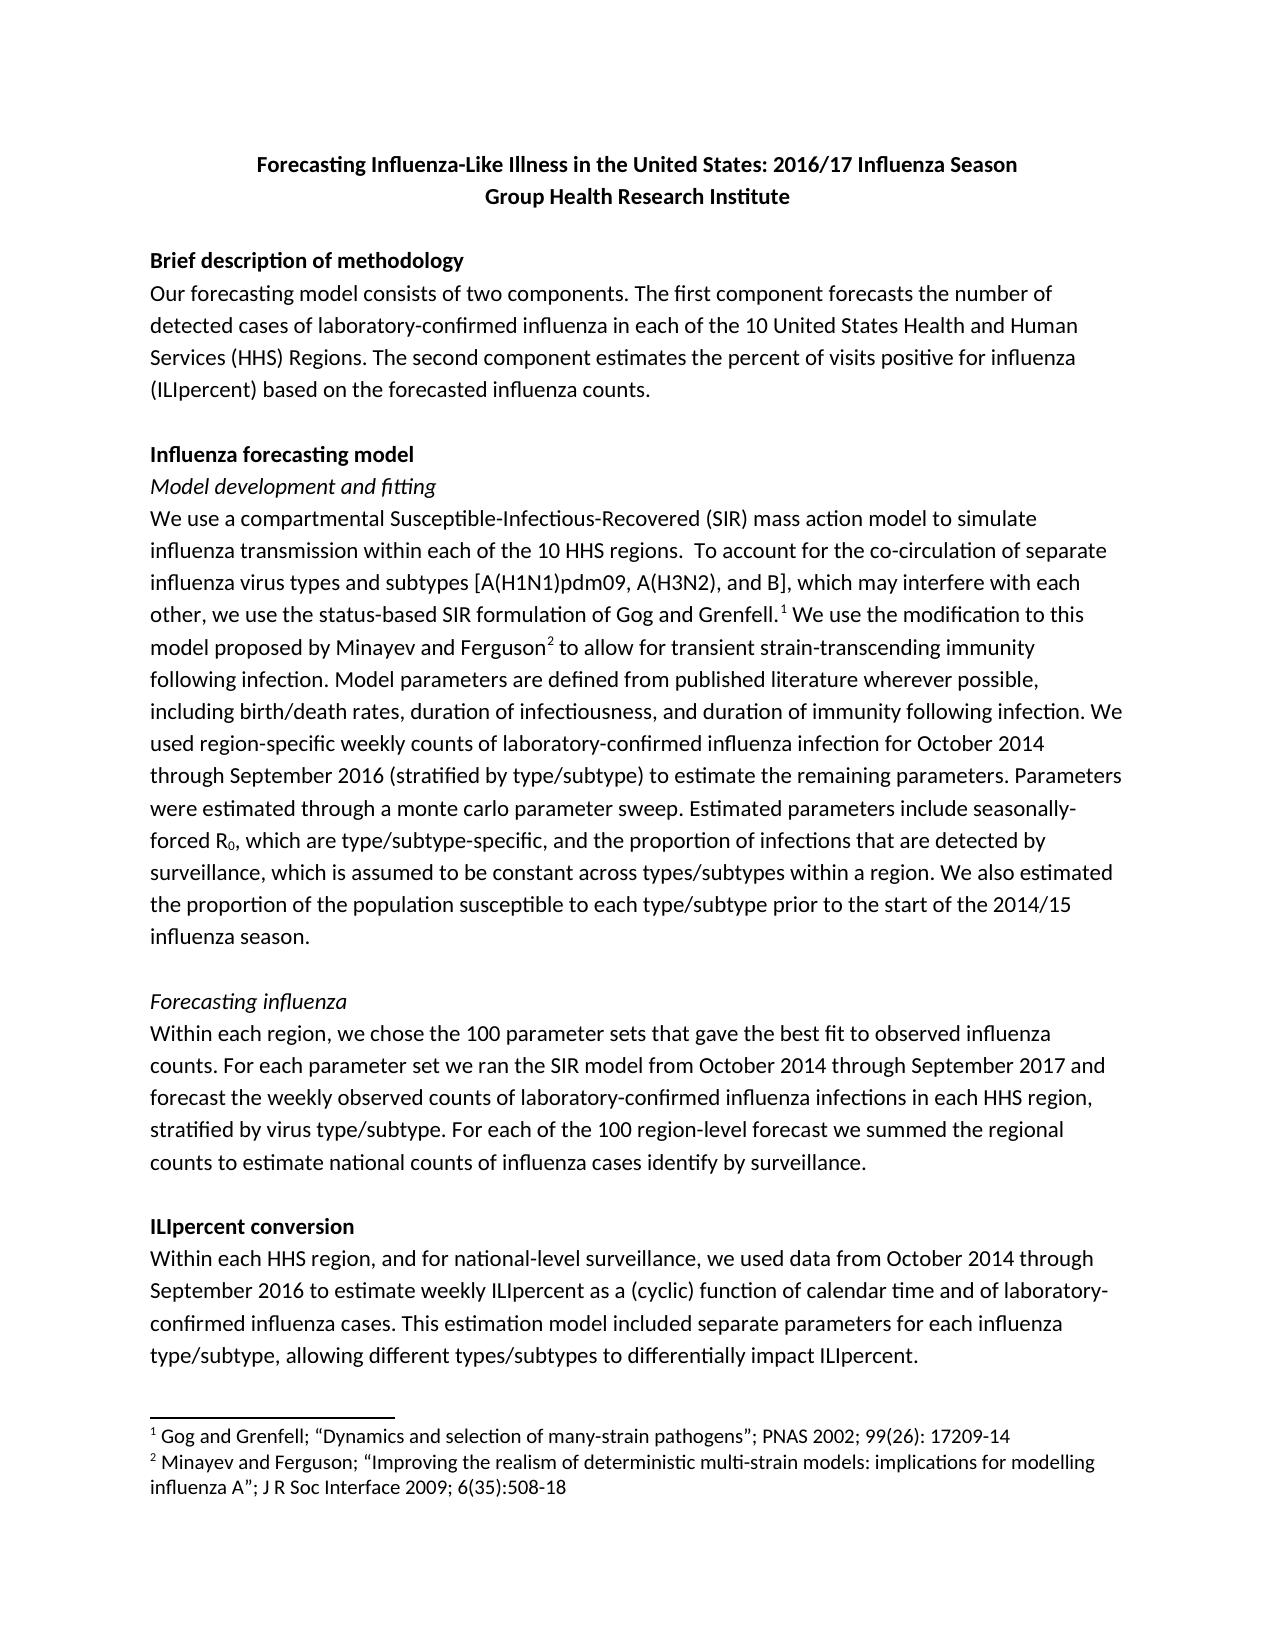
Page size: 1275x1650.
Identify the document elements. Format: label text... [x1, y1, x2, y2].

text Within each region, we chose the 100 parameter sets that gave the best fit to observed influenza counts. For each parameter set we ran the SIR model from October 2014 through September 2017 and forecast the weekly observed counts of laboratory-confirmed influenza infections in each HHS region, stratified by virus type/subtype. For each of the 100 region-level forecast we summed the regional counts to estimate national counts of influenza cases identify by surveillance. [150, 1019, 1125, 1176]
text Our forecasting model consists of two components. The first component forecasts the number of detected cases of laboratory-confirmed influenza in each of the 10 United States Health and Human Services (HHS) Regions. The second component estimates the percent of visits positive for influenza (ILIpercent) based on the forecasted influenza counts. [150, 279, 1125, 403]
text ILIpercent conversion [150, 1212, 1125, 1240]
text Group Health Research Institute [150, 182, 1125, 210]
text Brief description of methodology [150, 247, 1125, 274]
text Within each HHS region, and for national-level surveillance, we used data from October 2014 through September 2016 to estimate weekly ILIpercent as a (cyclic) function of calendar time and of laboratory-confirmed influenza cases. This estimation model included separate parameters for each influenza type/subtype, allowing different types/subtypes to differentially impact ILIpercent. [150, 1244, 1125, 1369]
text Forecasting influenza [150, 987, 1125, 1015]
text Model development and fitting [150, 472, 1125, 500]
text We use a compartmental Susceptible-Infectious-Recovered (SIR) mass action model to simulate influenza transmission within each of the 10 HHS regions. To account for the co-circulation of separate influenza virus types and subtypes [A(H1N1)pdm09, A(H3N2), and B], which may interfere with each other, we use the status-based SIR formulation of Gog and Grenfell. We use the modification to this model proposed by Minayev and Ferguson to allow for transient strain-transcending immunity following infection. Model parameters are defined from published literature wherever possible, including birth/death rates, duration of infectiousness, and duration of immunity following infection. We used region-specific weekly counts of laboratory-confirmed influenza infection for October 2014 through September 2016 (stratified by type/subtype) to estimate the remaining parameters. Parameters were estimated through a monte carlo parameter sweep. Estimated parameters include seasonally-forced R0, which are type/subtype-specific, and the proportion of infections that are detected by surveillance, which is assumed to be constant across types/subtypes within a region. We also estimated the proportion of the population susceptible to each type/subtype prior to the start of the 2014/15 influenza season. [150, 504, 1125, 951]
text Forecasting Influenza-Like Illness in the United States: 2016/17 Influenza Season [150, 150, 1125, 178]
text Influenza forecasting model [150, 440, 1125, 468]
